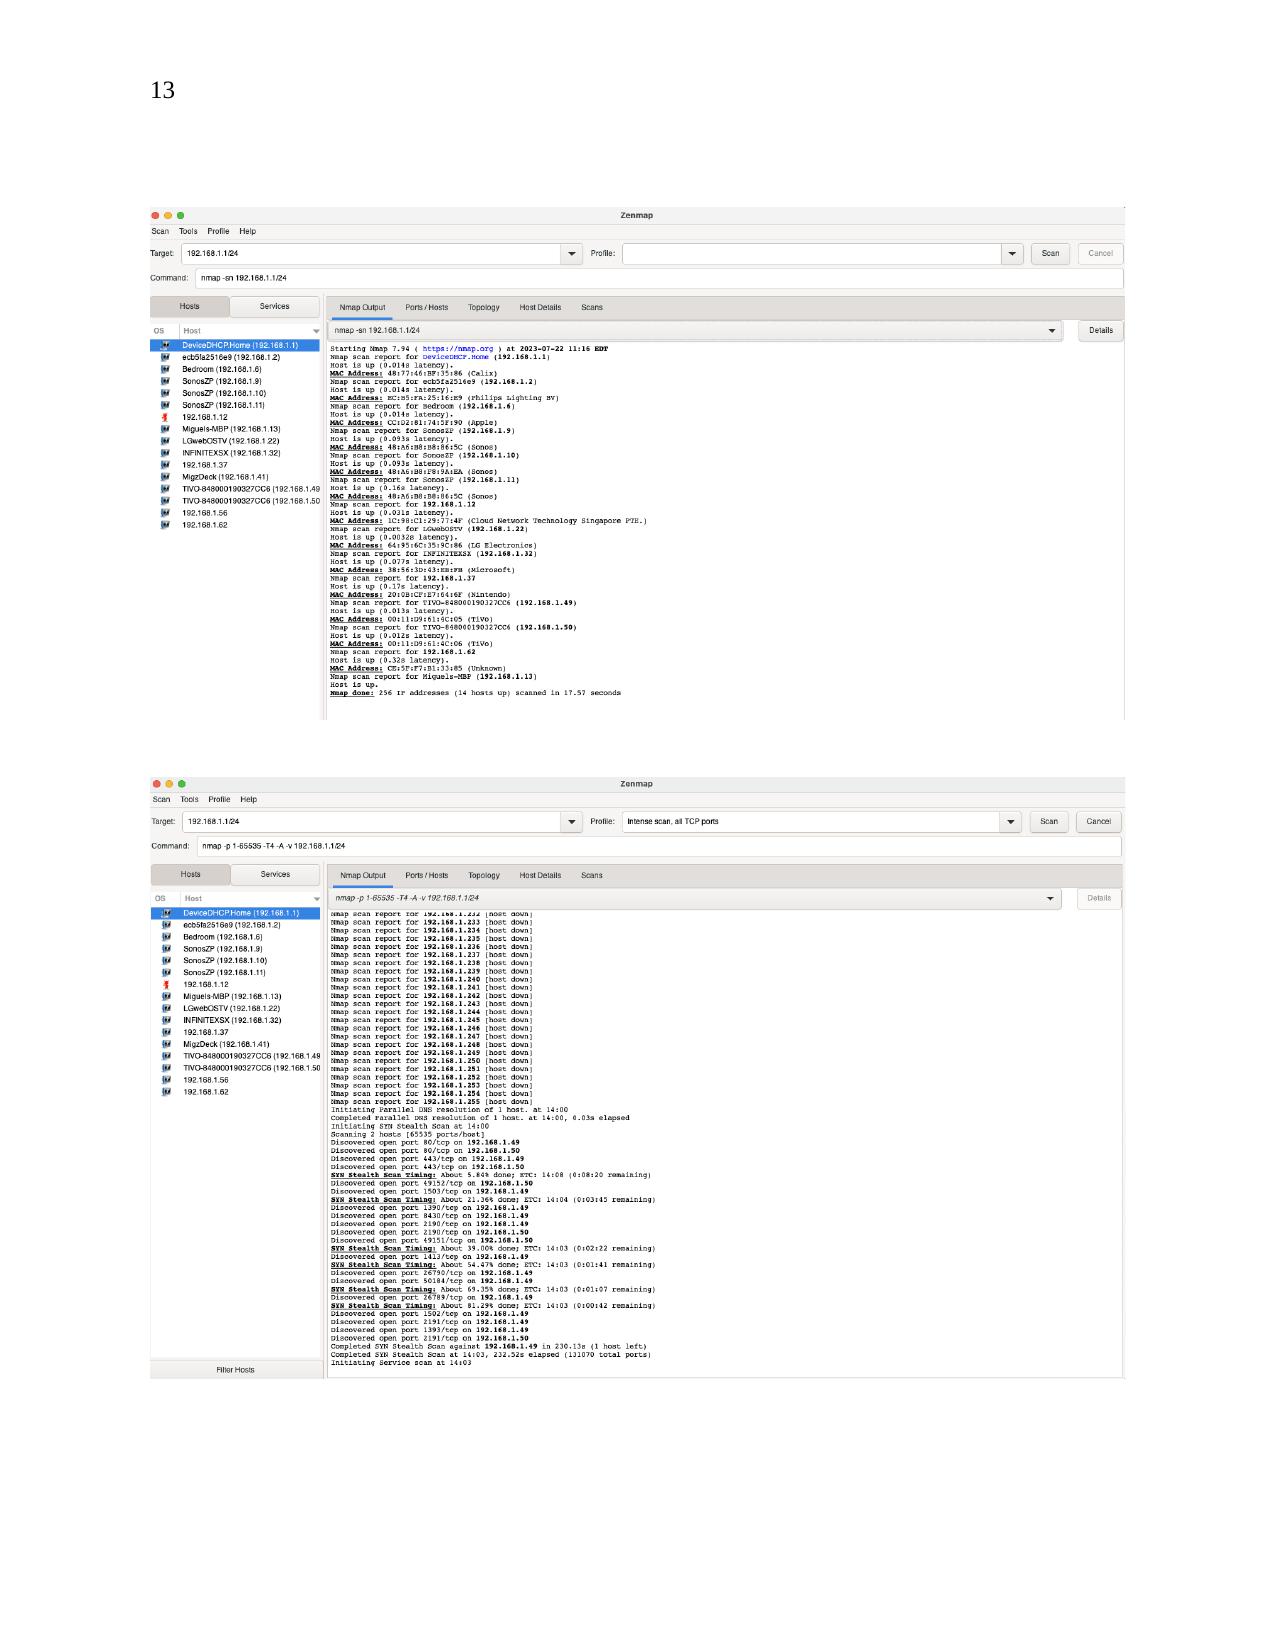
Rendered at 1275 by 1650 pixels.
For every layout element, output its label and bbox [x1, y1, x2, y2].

picture [150, 207, 1125, 720]
picture [150, 777, 1125, 1379]
